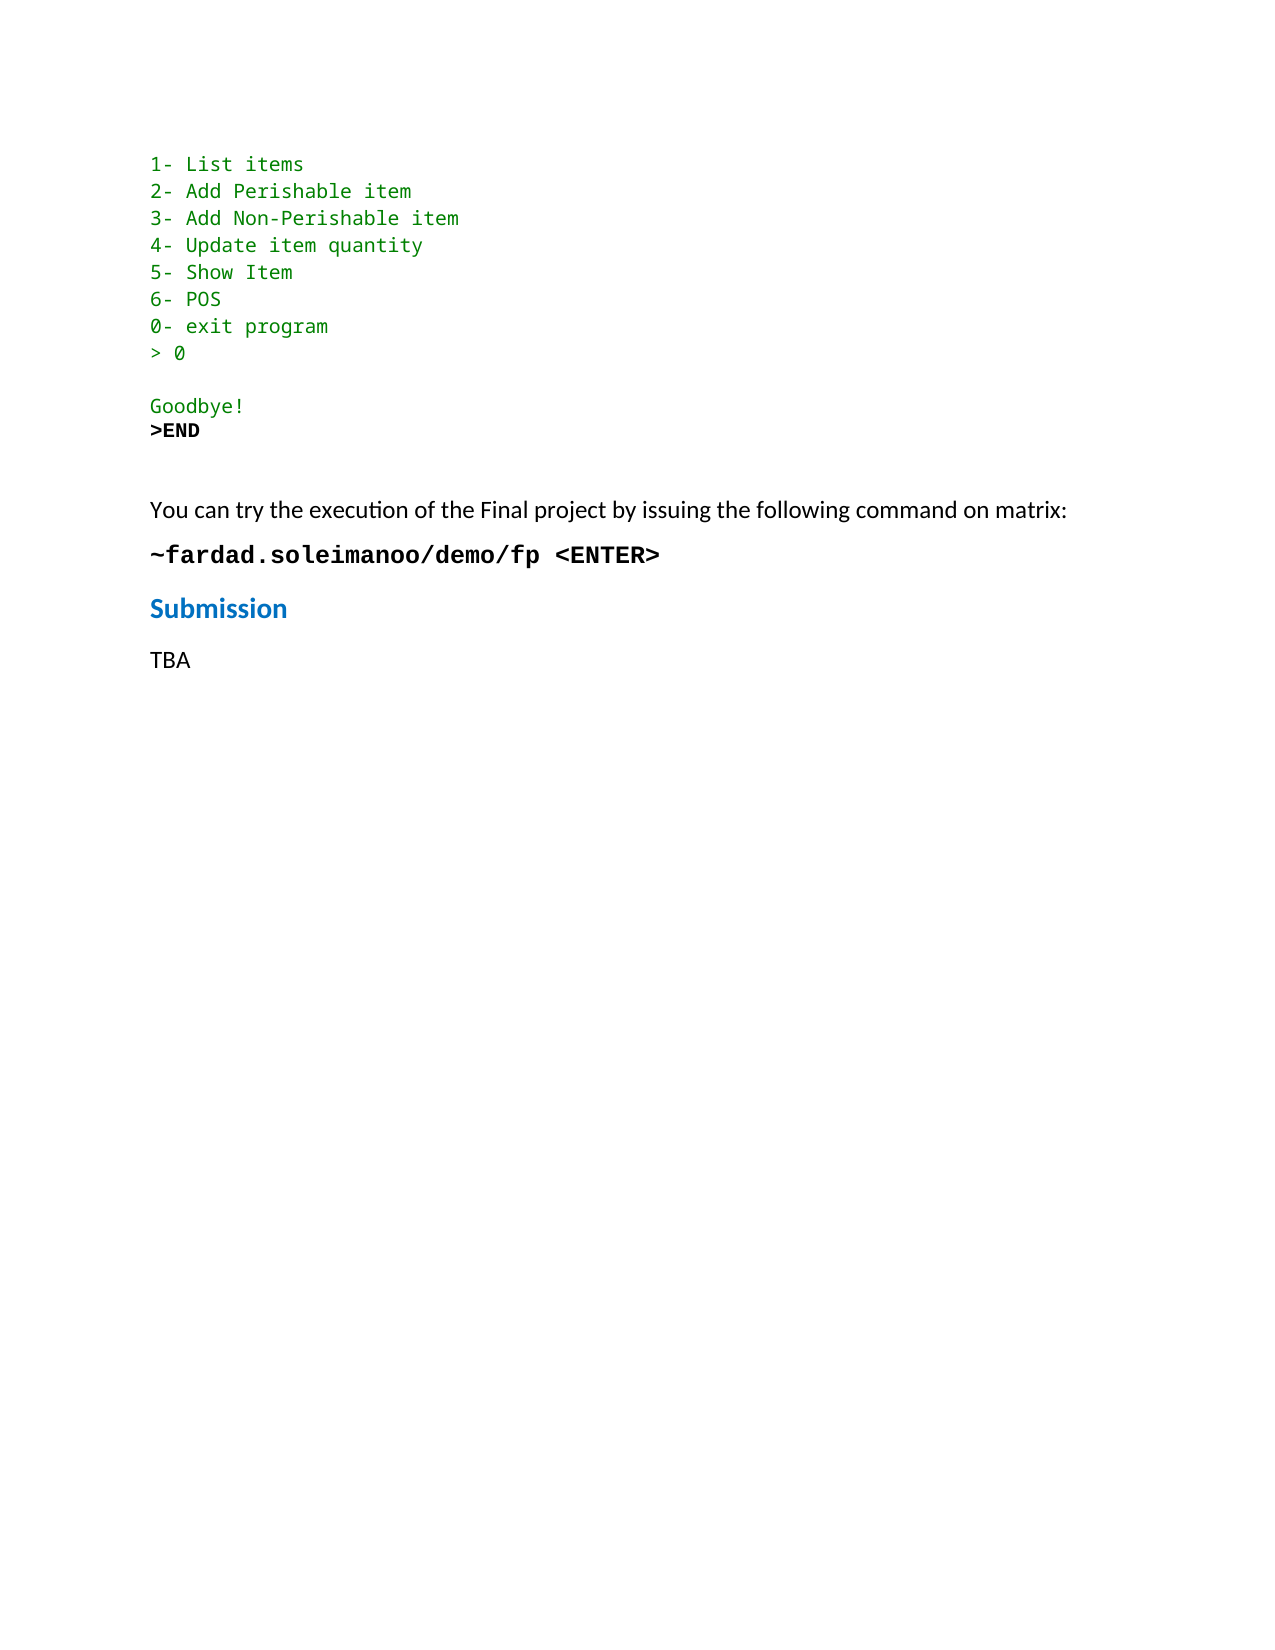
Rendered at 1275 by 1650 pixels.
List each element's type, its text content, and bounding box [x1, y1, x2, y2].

text 4- Update item quantity [150, 231, 1125, 258]
text >END [150, 420, 1125, 476]
text ~fardad.soleimanoo/demo/fp <ENTER> [150, 543, 1125, 571]
text 0- exit program [150, 312, 1125, 339]
text 5- Show Item [150, 258, 1125, 285]
text 1- List items [150, 150, 1125, 177]
text You can try the execution of the Final project by issuing the following command on matrix: [150, 494, 1125, 525]
text 6- POS [150, 285, 1125, 312]
text 3- Add Non-Perishable item [150, 204, 1125, 231]
text > 0 [150, 339, 1125, 366]
text 2- Add Perishable item [150, 177, 1125, 204]
text TBA [150, 644, 1125, 675]
text Goodbye! [150, 393, 1125, 420]
text Submission [150, 590, 1125, 625]
